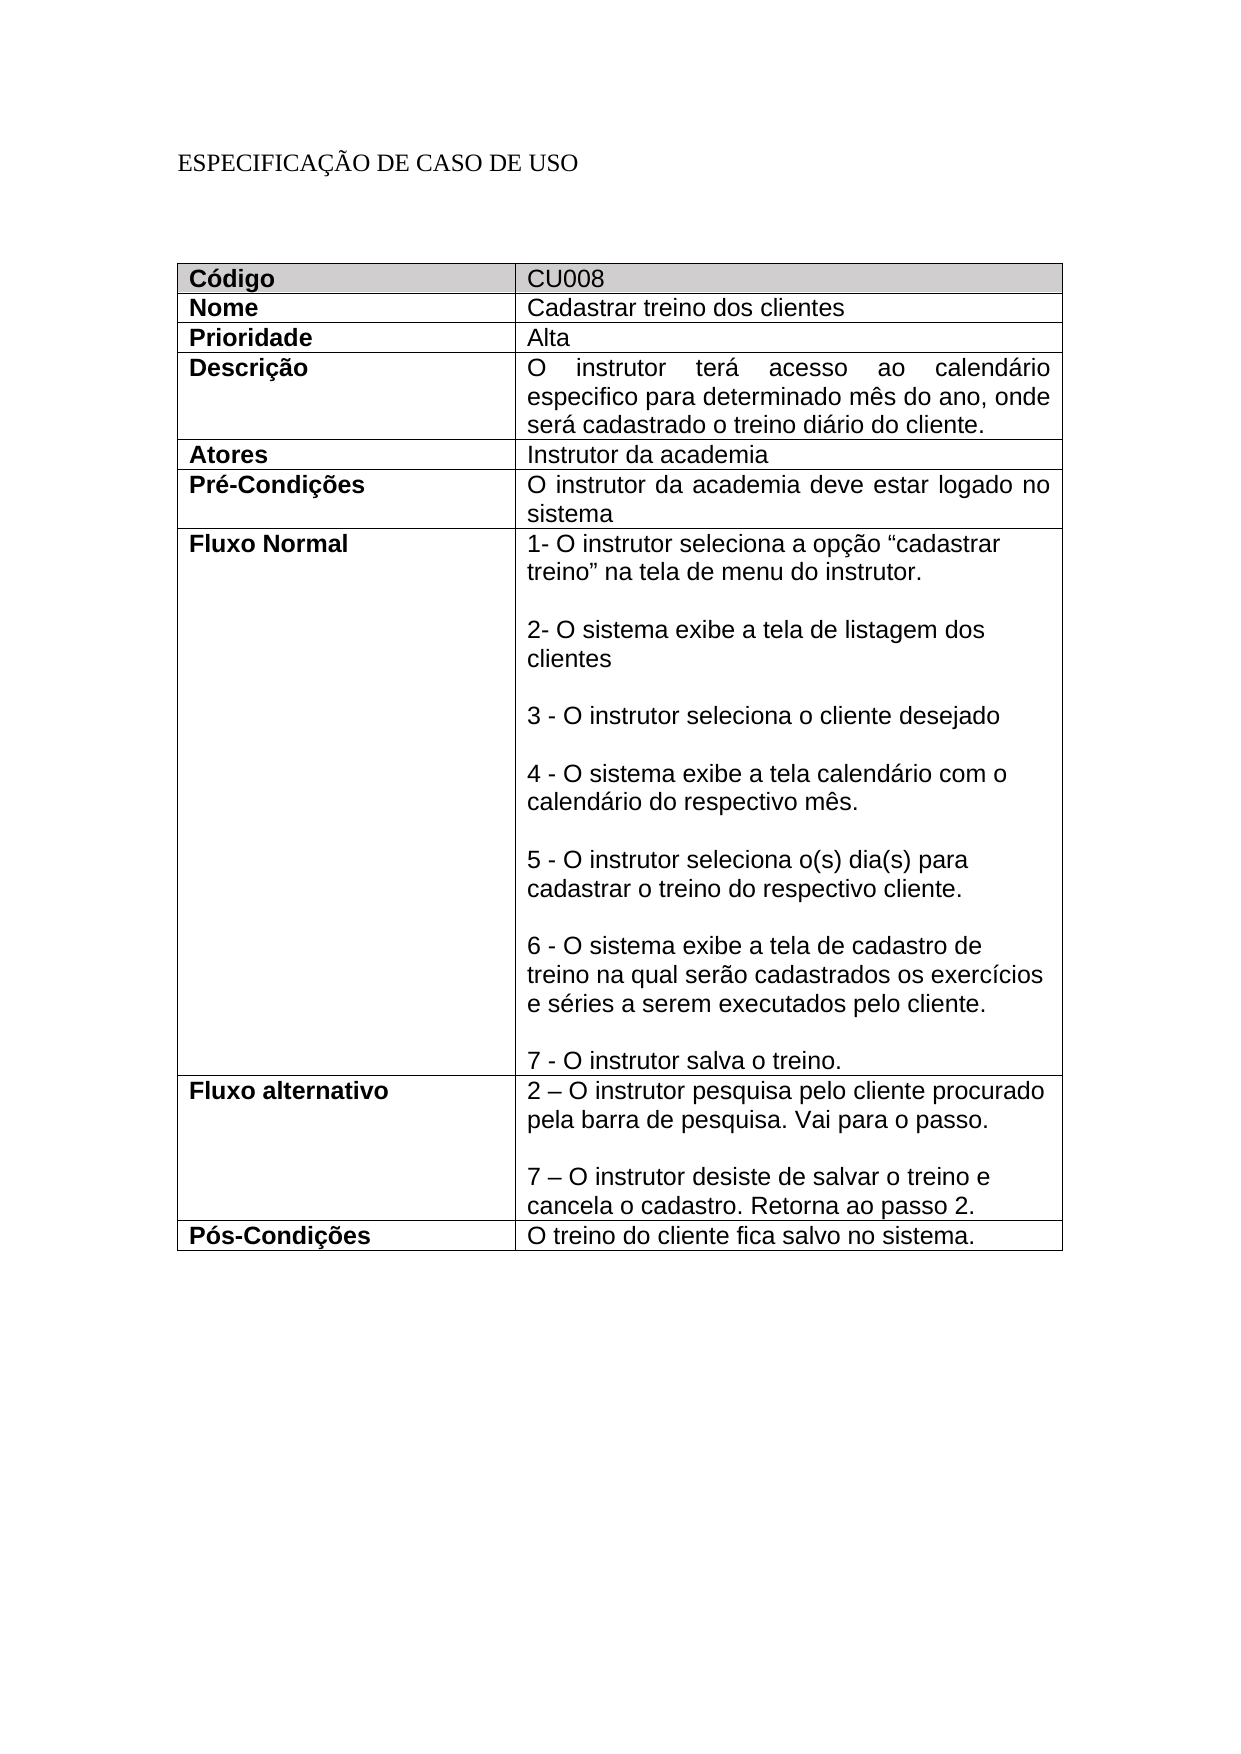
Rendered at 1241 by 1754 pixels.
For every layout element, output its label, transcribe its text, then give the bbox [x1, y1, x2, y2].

table_cell O instrutor terá acesso ao calendário especifico para determinado mês do ano, onde será cadastrado o treino diário do cliente. [516, 353, 1062, 439]
table_cell 2 – O instrutor pesquisa pelo cliente procurado pela barra de pesquisa. Vai para o passo. 7 – O instrutor desiste de salvar o treino e cancela o cadastro. Retorna ao passo 2. [516, 1076, 1062, 1220]
table_cell Descrição [178, 353, 515, 439]
table_cell Prioridade [178, 323, 515, 352]
table_header CU008 [516, 264, 1062, 292]
table_cell O treino do cliente fica salvo no sistema. [516, 1221, 1062, 1249]
table_cell Nome [178, 294, 515, 322]
text ESPECIFICAÇÃO DE CASO DE USO [177, 148, 1063, 176]
table_header Código [178, 264, 515, 292]
table_cell Cadastrar treino dos clientes [516, 294, 1062, 322]
table_cell Pré-Condições [178, 470, 515, 528]
table_cell Fluxo Normal [178, 529, 515, 1075]
table_cell Instrutor da academia [516, 440, 1062, 469]
table_cell Alta [516, 323, 1062, 352]
table_cell 1- O instrutor seleciona a opção “cadastrar treino” na tela de menu do instrutor. 2- O sistema exibe a tela de listagem dos clientes 3 - O instrutor seleciona o cliente desejado 4 - O sistema exibe a tela calendário com o calendário do respectivo mês. 5 - O instrutor seleciona o(s) dia(s) para cadastrar o treino do respectivo cliente. 6 - O sistema exibe a tela de cadastro de treino na qual serão cadastrados os exercícios e séries a serem executados pelo cliente. 7 - O instrutor salva o treino. [516, 529, 1062, 1075]
table_cell Pós-Condições [178, 1221, 515, 1249]
table_cell Atores [178, 440, 515, 469]
table_cell O instrutor da academia deve estar logado no sistema [516, 470, 1062, 528]
table_cell Fluxo alternativo [178, 1076, 515, 1220]
